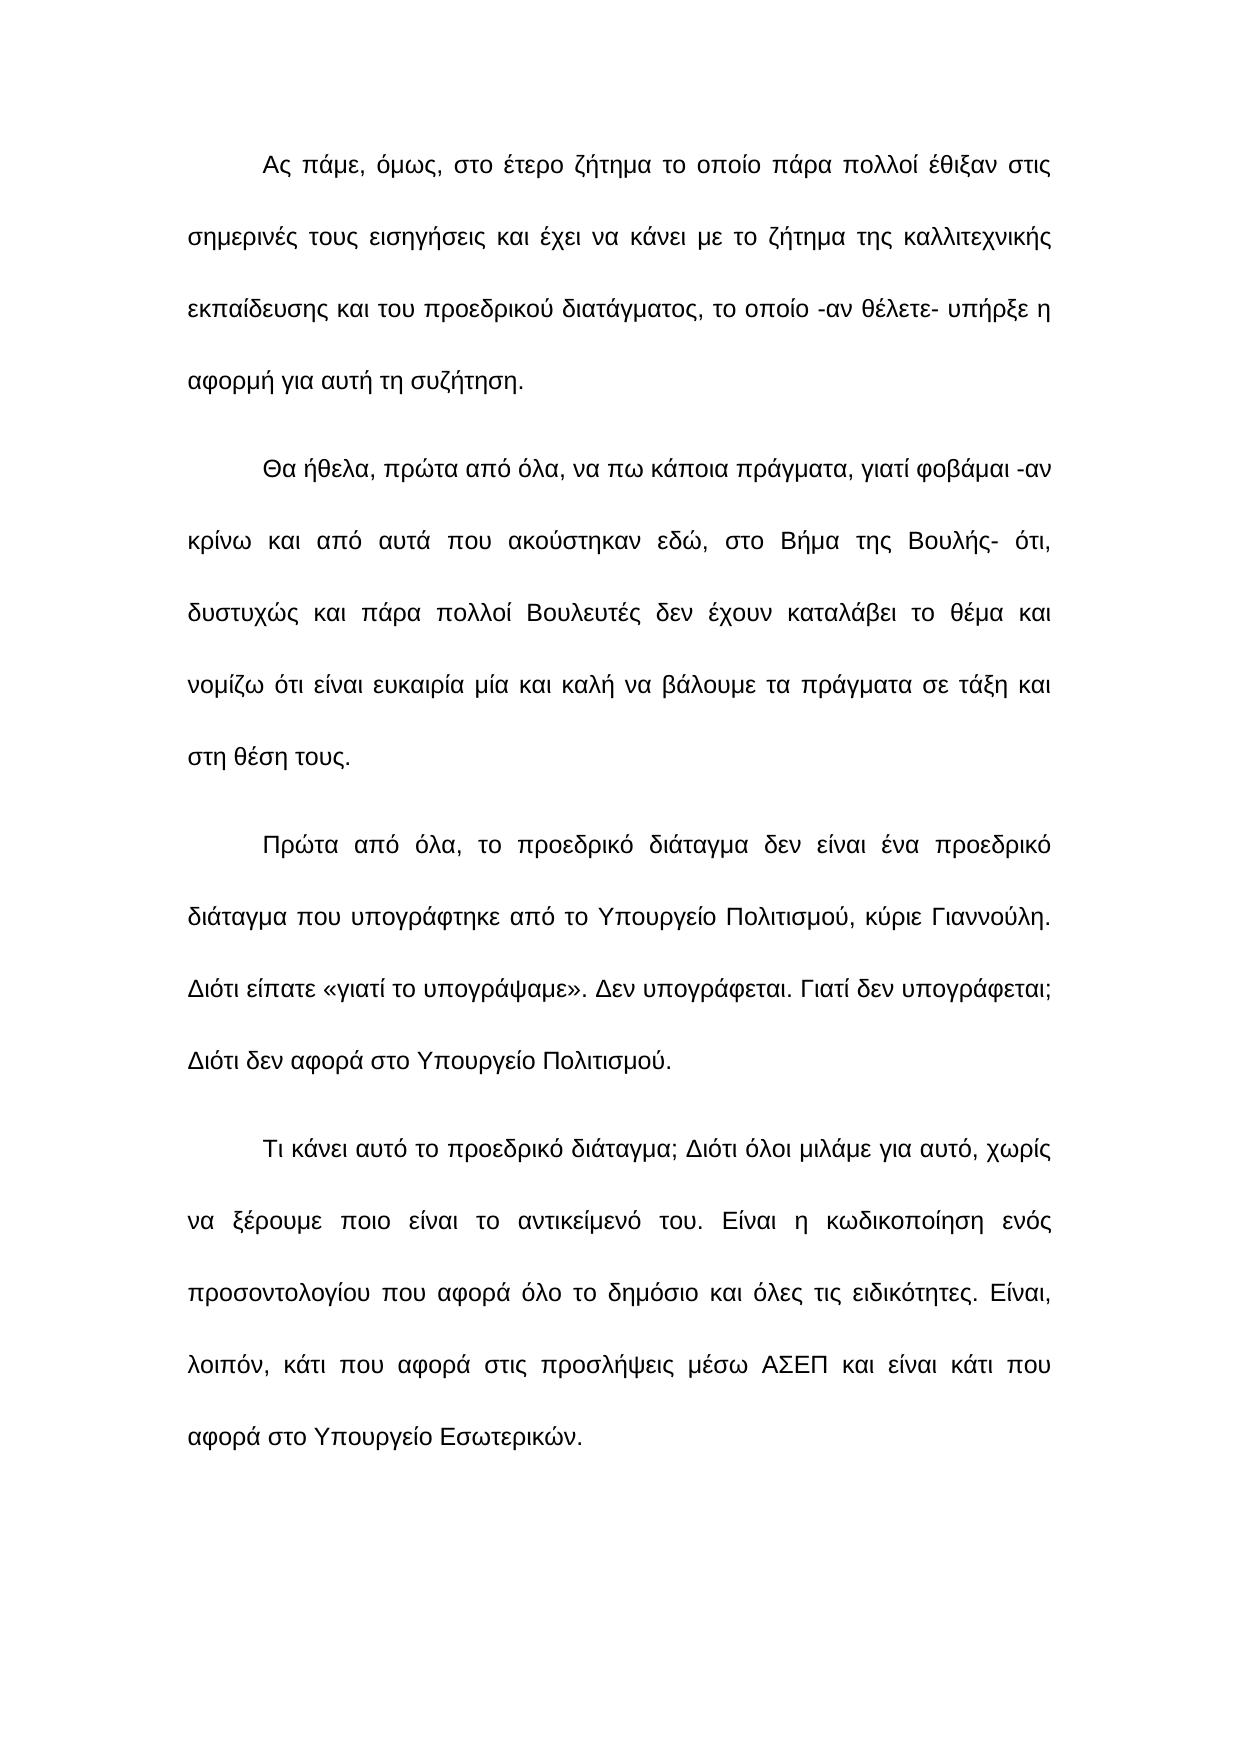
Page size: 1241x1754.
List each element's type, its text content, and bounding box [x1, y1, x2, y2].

text Τι κάνει αυτό το προεδρικό διάταγμα; Διότι όλοι μιλάμε για αυτό, χωρίς να ξέρουμε ποιο είναι το αντικείμενό του. Είναι η κωδικοποίηση ενός προσοντολογίου που αφορά όλο το δημόσιο και όλες τις ειδικότητες. Είναι, λοιπόν, κάτι που αφορά στις προσλήψεις μέσω ΑΣΕΠ και είναι κάτι που αφορά στο Υπουργείο Εσωτερικών. [187, 1134, 1053, 1451]
text Ας πάμε, όμως, στο έτερο ζήτημα το οποίο πάρα πολλοί έθιξαν στις σημερινές τους εισηγήσεις και έχει να κάνει με το ζήτημα της καλλιτεχνικής εκπαίδευσης και του προεδρικού διατάγματος, το οποίο -αν θέλετε- υπήρξε η αφορμή για αυτή τη συζήτηση. [187, 150, 1053, 394]
text Θα ήθελα, πρώτα από όλα, να πω κάποια πράγματα, γιατί φοβάμαι -αν κρίνω και από αυτά που ακούστηκαν εδώ, στο Βήμα της Βουλής- ότι, δυστυχώς και πάρα πολλοί Βουλευτές δεν έχουν καταλάβει το θέμα και νομίζω ότι είναι ευκαιρία μία και καλή να βάλουμε τα πράγματα σε τάξη και στη θέση τους. [187, 454, 1053, 770]
text Πρώτα από όλα, το προεδρικό διάταγμα δεν είναι ένα προεδρικό διάταγμα που υπογράφτηκε από το Υπουργείο Πολιτισμού, κύριε Γιαννούλη. Διότι είπατε «γιατί το υπογράψαμε». Δεν υπογράφεται. Γιατί δεν υπογράφεται; Διότι δεν αφορά στο Υπουργείο Πολιτισμού. [187, 830, 1053, 1074]
